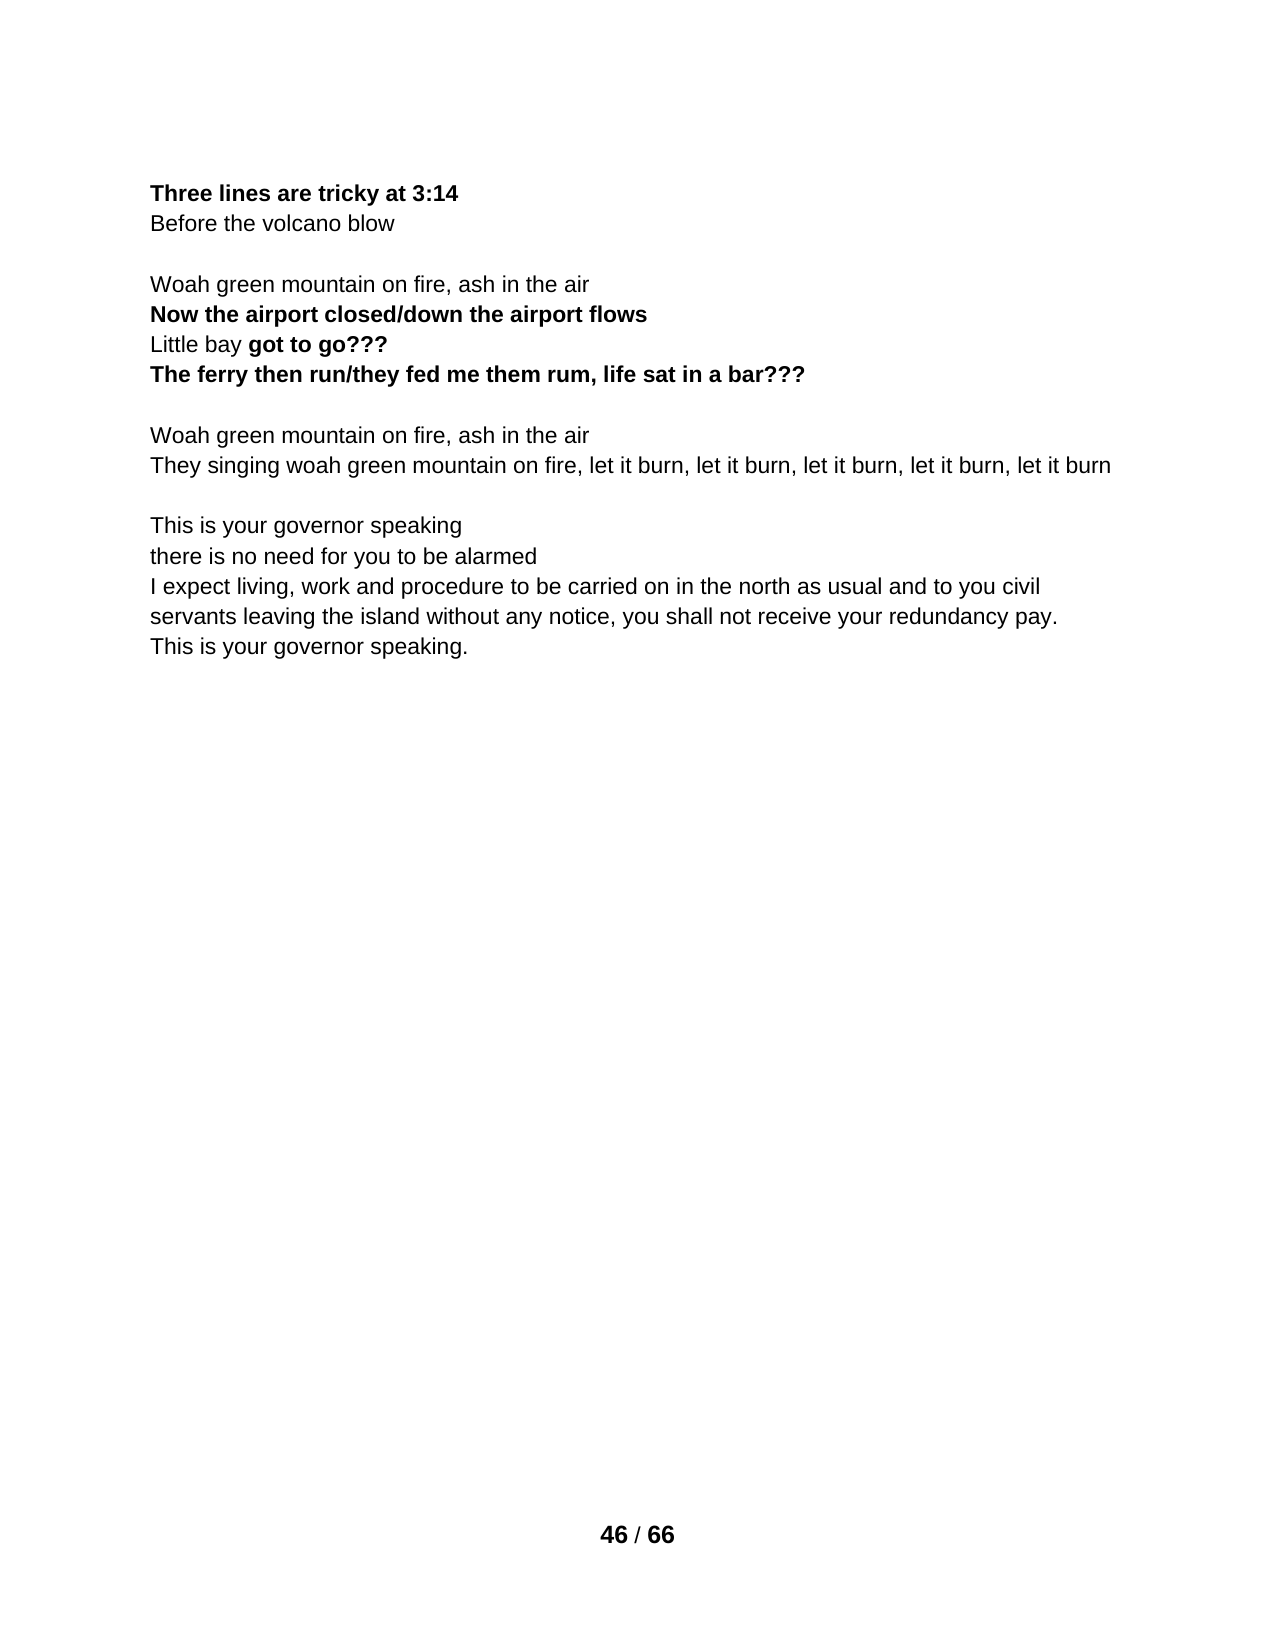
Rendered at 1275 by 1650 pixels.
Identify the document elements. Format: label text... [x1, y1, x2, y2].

text This is your governor speaking. [150, 633, 1125, 660]
text Little bay got to go??? [150, 331, 1125, 358]
text Now the airport closed/down the airport flows [150, 301, 1125, 327]
text Woah green mountain on fire, ash in the air [150, 422, 1125, 448]
text I expect living, work and procedure to be carried on in the north as usual and to you civil servants leaving the island without any notice, you shall not receive your redundancy pay. [150, 573, 1125, 629]
text The ferry then run/they fed me them rum, life sat in a bar??? [150, 361, 1125, 388]
text Woah green mountain on fire, ash in the air [150, 271, 1125, 297]
text This is your governor speaking [150, 512, 1125, 539]
text there is no need for you to be alarmed [150, 543, 1125, 569]
text They singing woah green mountain on fire, let it burn, let it burn, let it burn, let it burn, let it burn [150, 452, 1125, 478]
text Before the volcano blow [150, 210, 1125, 237]
text Three lines are tricky at 3:14 [150, 180, 1125, 207]
